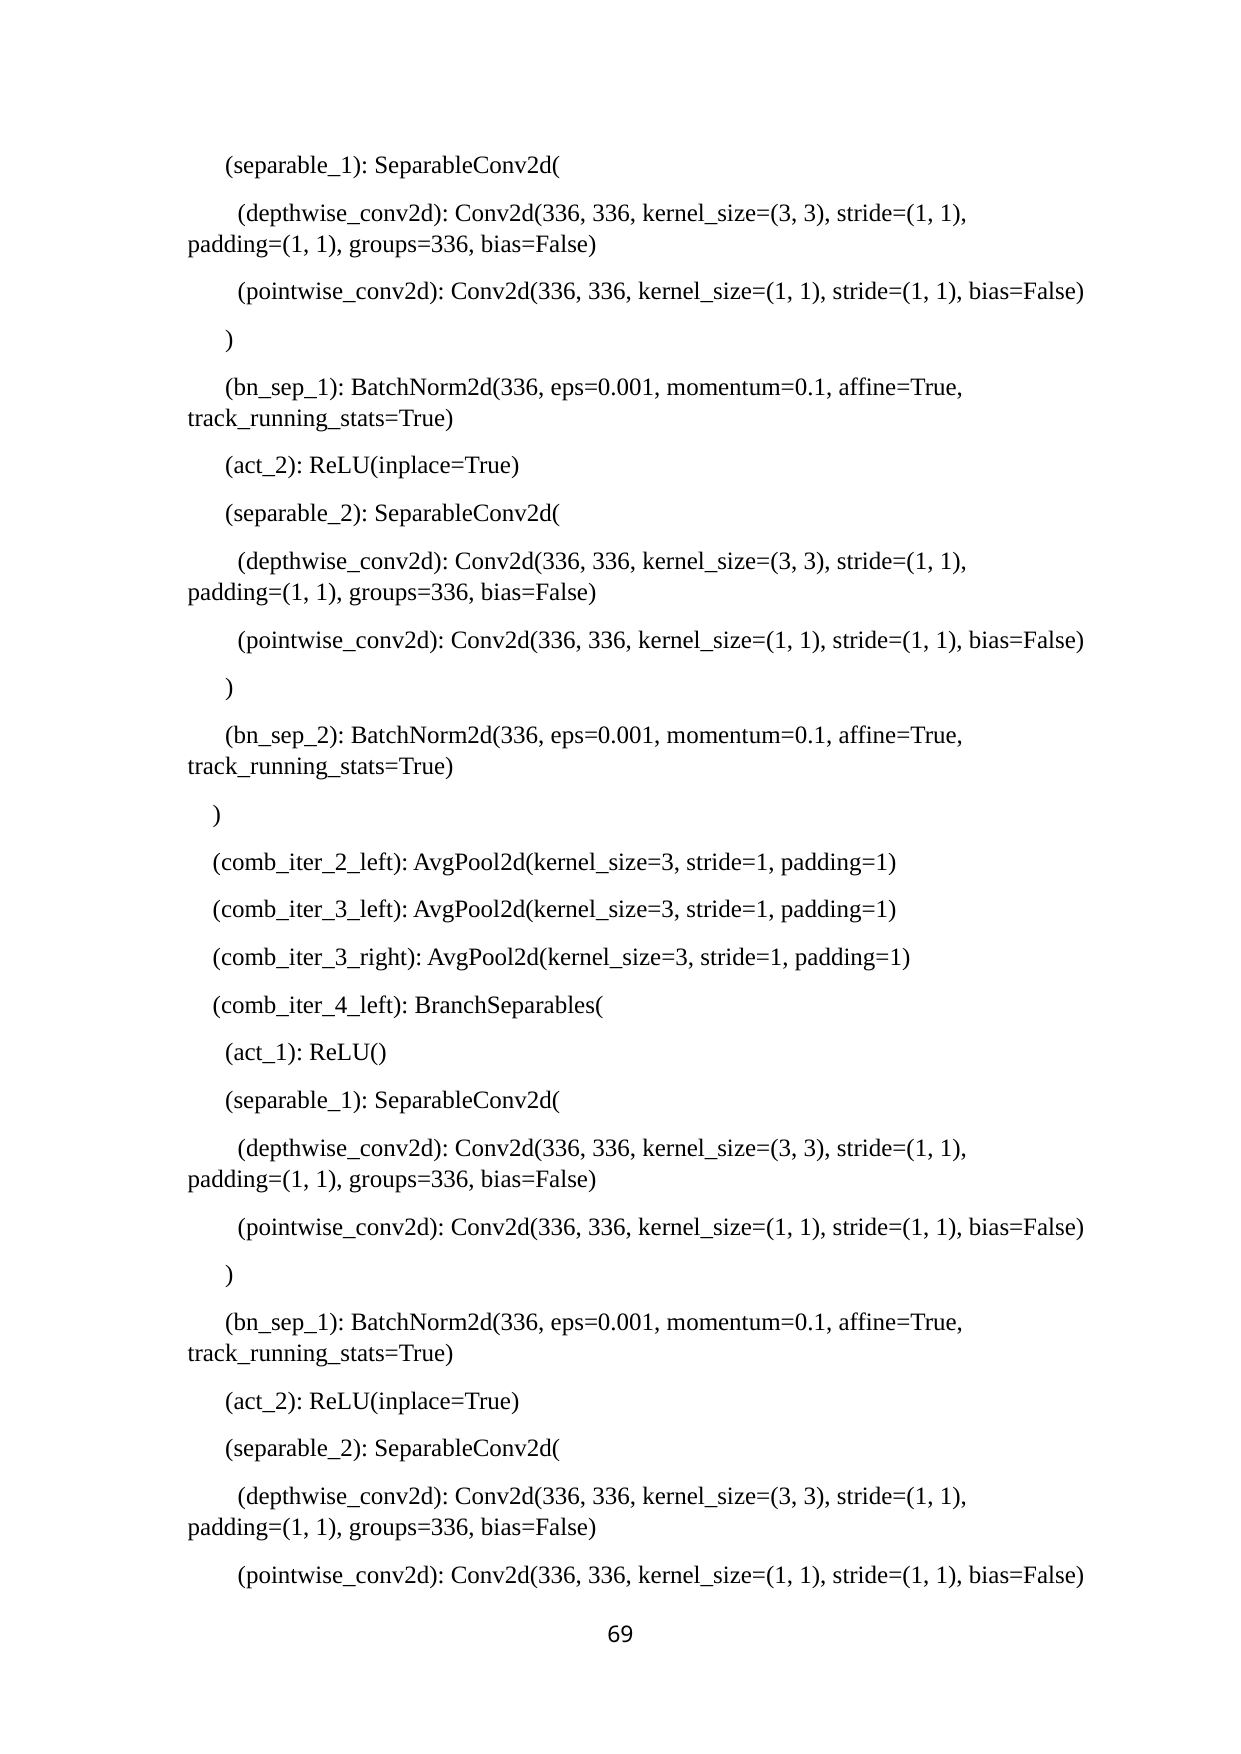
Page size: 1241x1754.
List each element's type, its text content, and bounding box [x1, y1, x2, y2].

text (bn_sep_1): BatchNorm2d(336, eps=0.001, momentum=0.1, affine=True, track_running_stats=True) [187, 1307, 1090, 1367]
text ) [187, 1259, 1090, 1288]
text ) [187, 324, 1090, 353]
text (depthwise_conv2d): Conv2d(336, 336, kernel_size=(3, 3), stride=(1, 1), padding=(1, 1), groups=336, bias=False) [187, 1481, 1090, 1541]
text (comb_iter_4_left): BranchSeparables( [187, 990, 1090, 1018]
text (separable_1): SeparableConv2d( [187, 150, 1090, 179]
text (pointwise_conv2d): Conv2d(336, 336, kernel_size=(1, 1), stride=(1, 1), bias=False) [187, 625, 1090, 653]
text (separable_2): SeparableConv2d( [187, 1433, 1090, 1462]
text (comb_iter_3_right): AvgPool2d(kernel_size=3, stride=1, padding=1) [187, 942, 1090, 971]
text (act_2): ReLU(inplace=True) [187, 451, 1090, 479]
text (act_2): ReLU(inplace=True) [187, 1386, 1090, 1414]
text ) [187, 672, 1090, 701]
text (bn_sep_2): BatchNorm2d(336, eps=0.001, momentum=0.1, affine=True, track_running_stats=True) [187, 720, 1090, 780]
text (depthwise_conv2d): Conv2d(336, 336, kernel_size=(3, 3), stride=(1, 1), padding=(1, 1), groups=336, bias=False) [187, 198, 1090, 257]
text (separable_1): SeparableConv2d( [187, 1085, 1090, 1114]
text (depthwise_conv2d): Conv2d(336, 336, kernel_size=(3, 3), stride=(1, 1), padding=(1, 1), groups=336, bias=False) [187, 1133, 1090, 1193]
text (separable_2): SeparableConv2d( [187, 498, 1090, 527]
text (pointwise_conv2d): Conv2d(336, 336, kernel_size=(1, 1), stride=(1, 1), bias=False) [187, 1212, 1090, 1240]
text (comb_iter_2_left): AvgPool2d(kernel_size=3, stride=1, padding=1) [187, 847, 1090, 875]
text (pointwise_conv2d): Conv2d(336, 336, kernel_size=(1, 1), stride=(1, 1), bias=False) [187, 1560, 1090, 1589]
text (comb_iter_3_left): AvgPool2d(kernel_size=3, stride=1, padding=1) [187, 894, 1090, 923]
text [187, 276, 1090, 305]
text ) [187, 799, 1090, 828]
text (bn_sep_1): BatchNorm2d(336, eps=0.001, momentum=0.1, affine=True, track_running_stats=True) [187, 372, 1090, 432]
text (depthwise_conv2d): Conv2d(336, 336, kernel_size=(3, 3), stride=(1, 1), padding=(1, 1), groups=336, bias=False) [187, 546, 1090, 606]
text (act_1): ReLU() [187, 1037, 1090, 1066]
